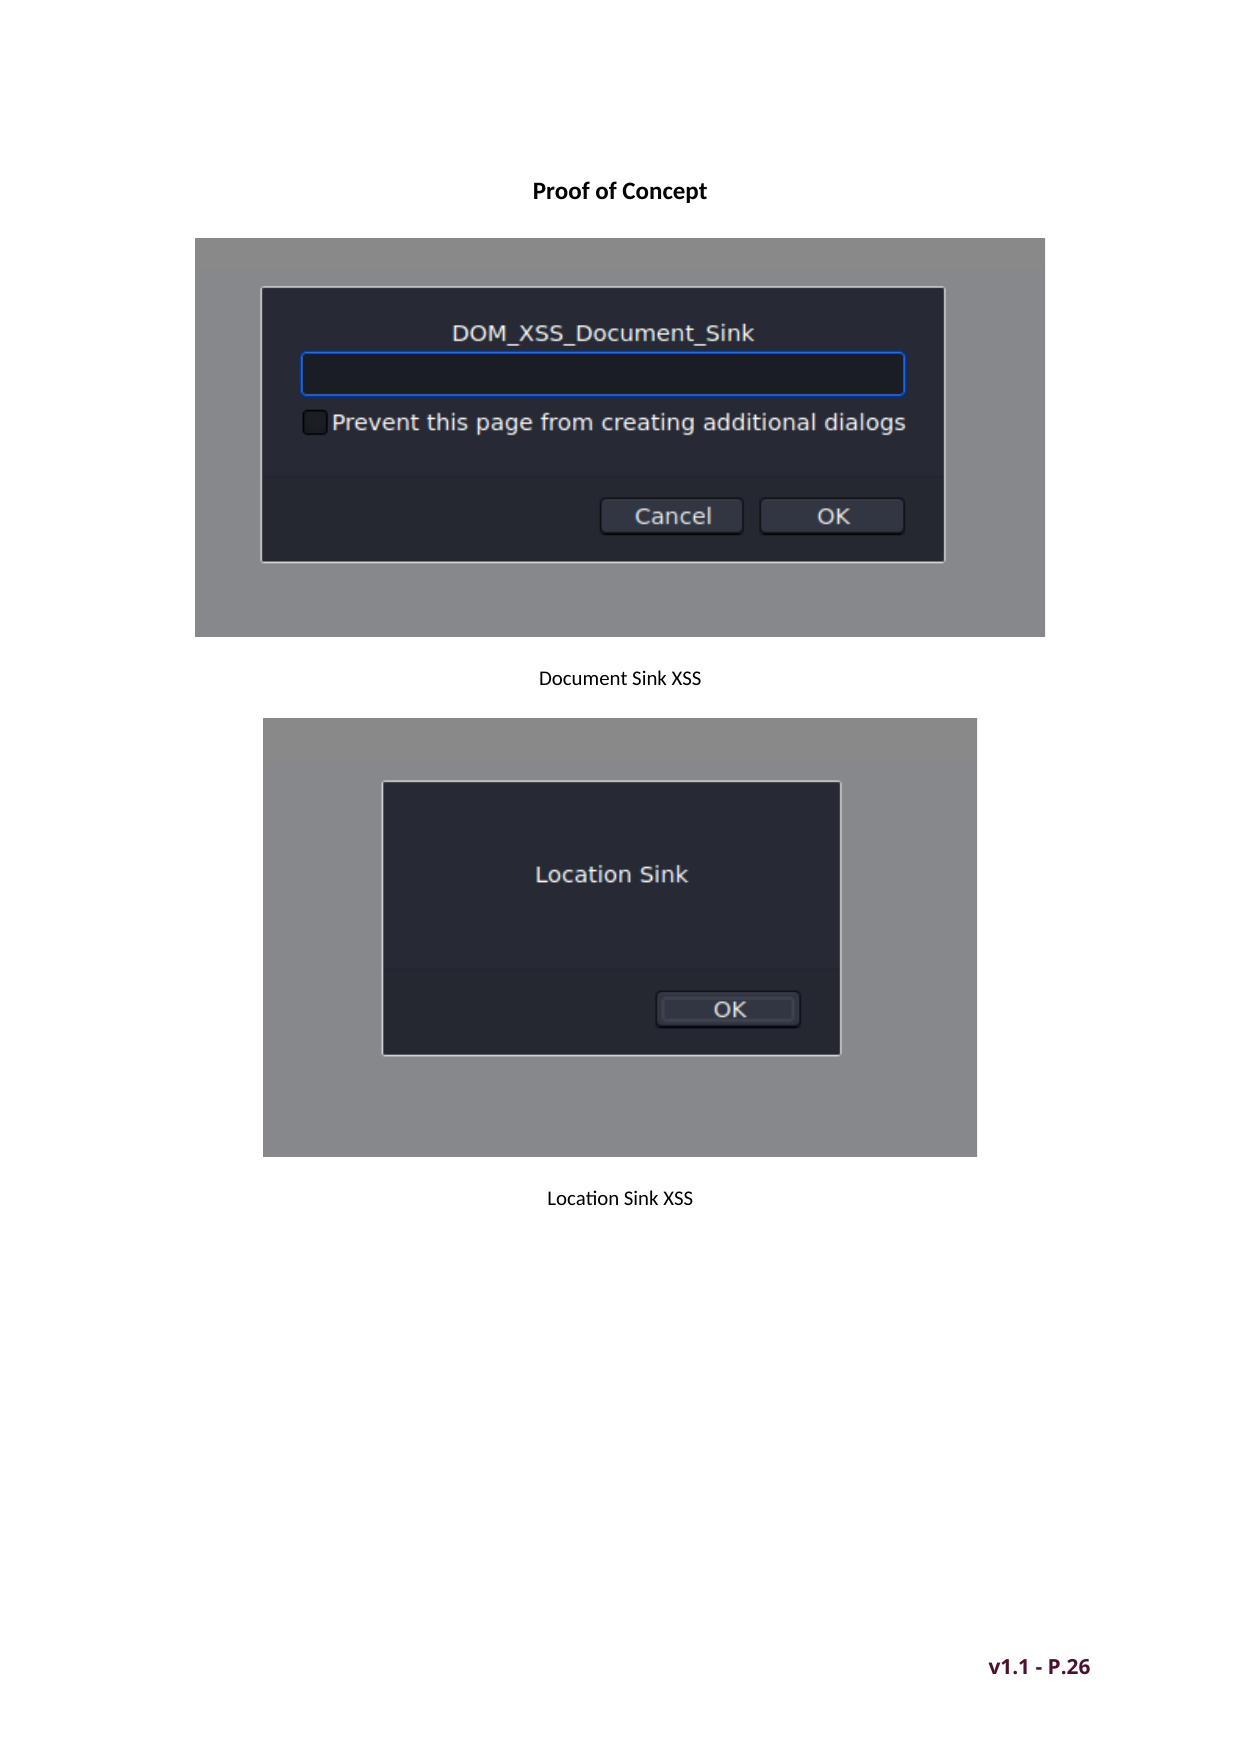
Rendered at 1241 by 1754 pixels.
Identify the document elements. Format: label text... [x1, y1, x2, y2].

text Location Sink XSS [150, 1185, 1090, 1210]
text Document Sink XSS [150, 665, 1090, 690]
subtitle Proof of Concept [150, 175, 1090, 206]
picture [263, 718, 978, 1157]
picture [195, 238, 1045, 637]
